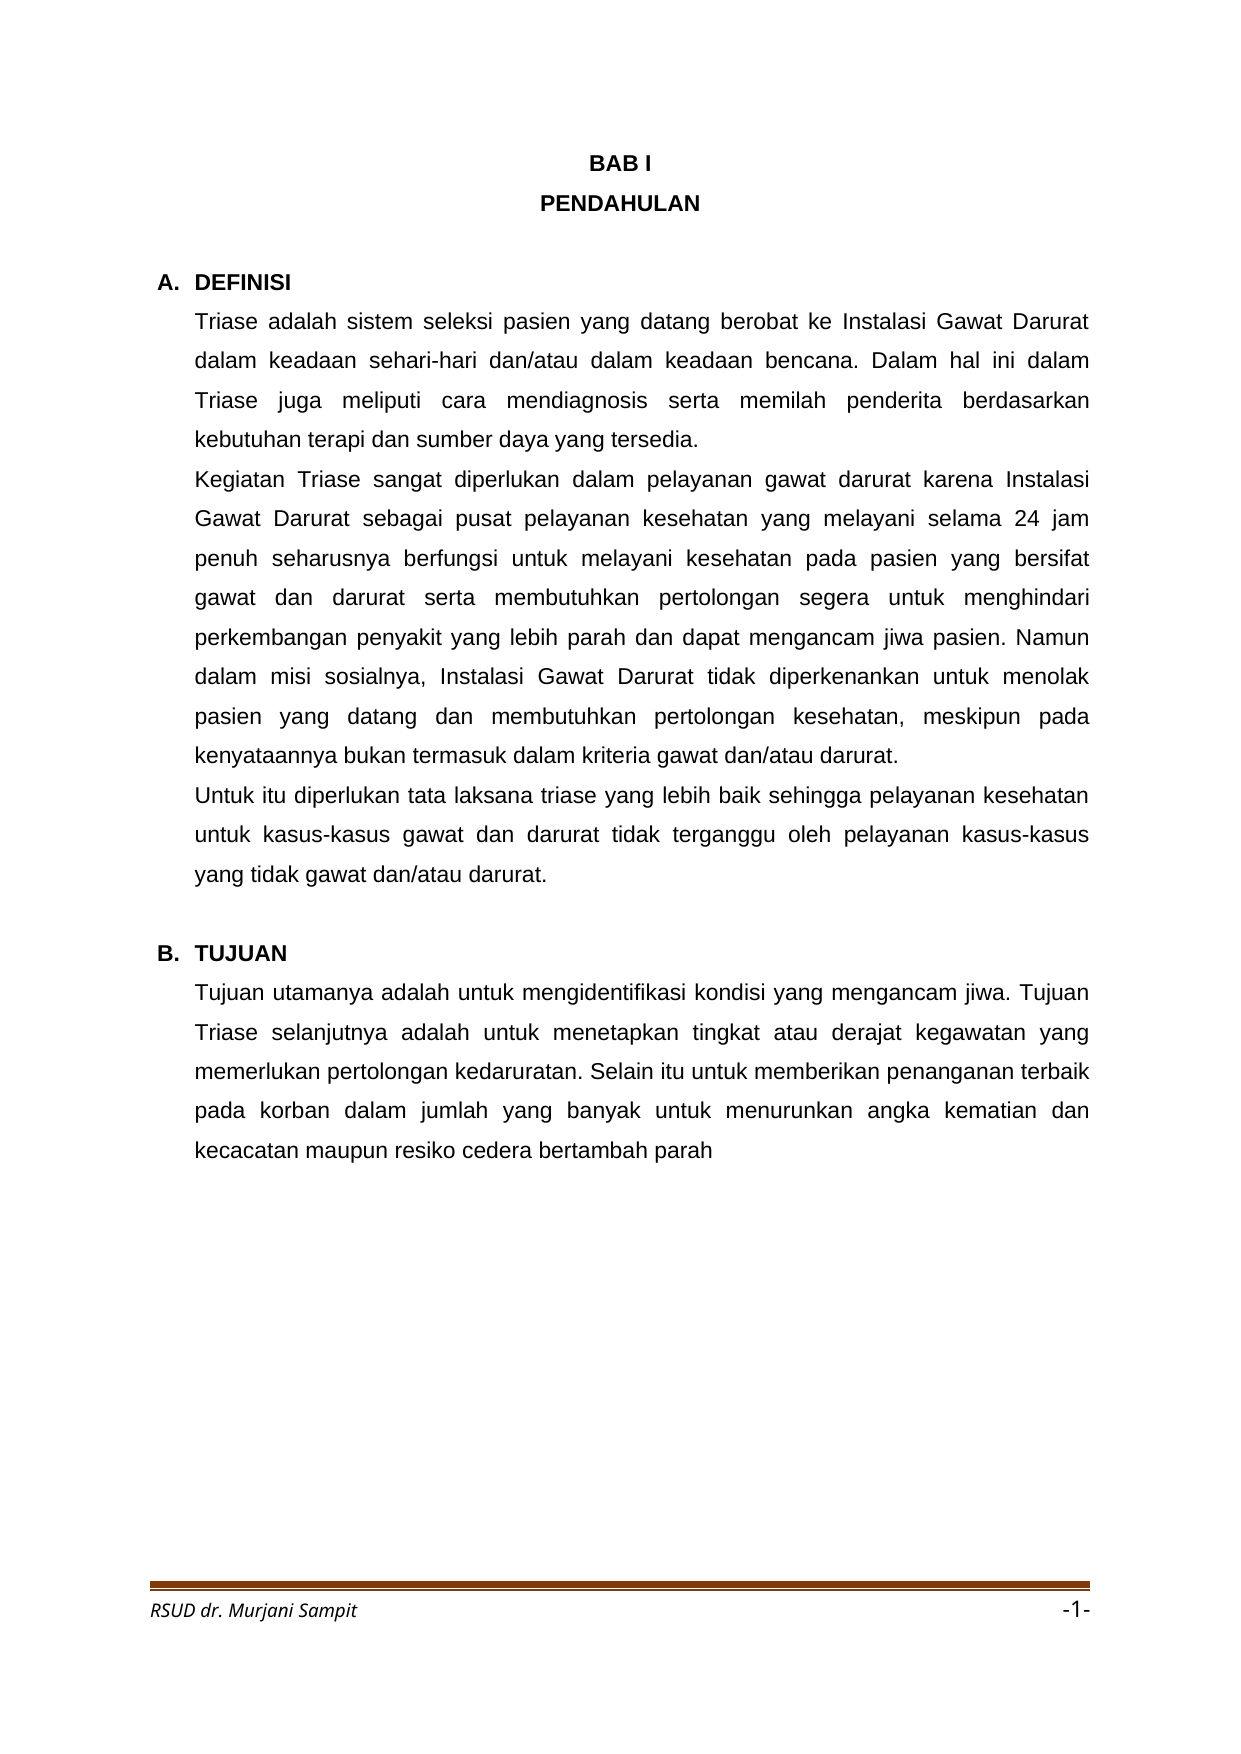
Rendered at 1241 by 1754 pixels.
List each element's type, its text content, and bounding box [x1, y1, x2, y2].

list Untuk itu diperlukan tata laksana triase yang lebih baik sehingga pelayanan kesehatan untuk kasus-kasus gawat dan darurat tidak terganggu oleh pelayanan kasus-kasus yang tidak gawat dan/atau darurat. [194, 782, 1090, 887]
list Kegiatan Triase sangat diperlukan dalam pelayanan gawat darurat karena Instalasi Gawat Darurat sebagai pusat pelayanan kesehatan yang melayani selama 24 jam penuh seharusnya berfungsi untuk melayani kesehatan pada pasien yang bersifat gawat dan darurat serta membutuhkan pertolongan segera untuk menghindari perkembangan penyakit yang lebih parah dan dapat mengancam jiwa pasien. Namun dalam misi sosialnya, Instalasi Gawat Darurat tidak diperkenankan untuk menolak pasien yang datang dan membutuhkan pertolongan kesehatan, meskipun pada kenyataannya bukan termasuk dalam kriteria gawat dan/atau darurat. [194, 466, 1090, 768]
list TUJUAN [157, 939, 1090, 966]
text PENDAHULAN [150, 189, 1090, 216]
list DEFINISI [157, 268, 1090, 295]
text BAB I [150, 150, 1090, 176]
list Triase adalah sistem seleksi pasien yang datang berobat ke Instalasi Gawat Darurat dalam keadaan sehari-hari dan/atau dalam keadaan bencana. Dalam hal ini dalam Triase juga meliputi cara mendiagnosis serta memilah penderita berdasarkan kebutuhan terapi dan sumber daya yang tersedia. [194, 308, 1090, 453]
list Tujuan utamanya adalah untuk mengidentifikasi kondisi yang mengancam jiwa. Tujuan Triase selanjutnya adalah untuk menetapkan tingkat atau derajat kegawatan yang memerlukan pertolongan kedaruratan. Selain itu untuk memberikan penanganan terbaik pada korban dalam jumlah yang banyak untuk menurunkan angka kematian dan kecacatan maupun resiko cedera bertambah parah [194, 979, 1090, 1163]
